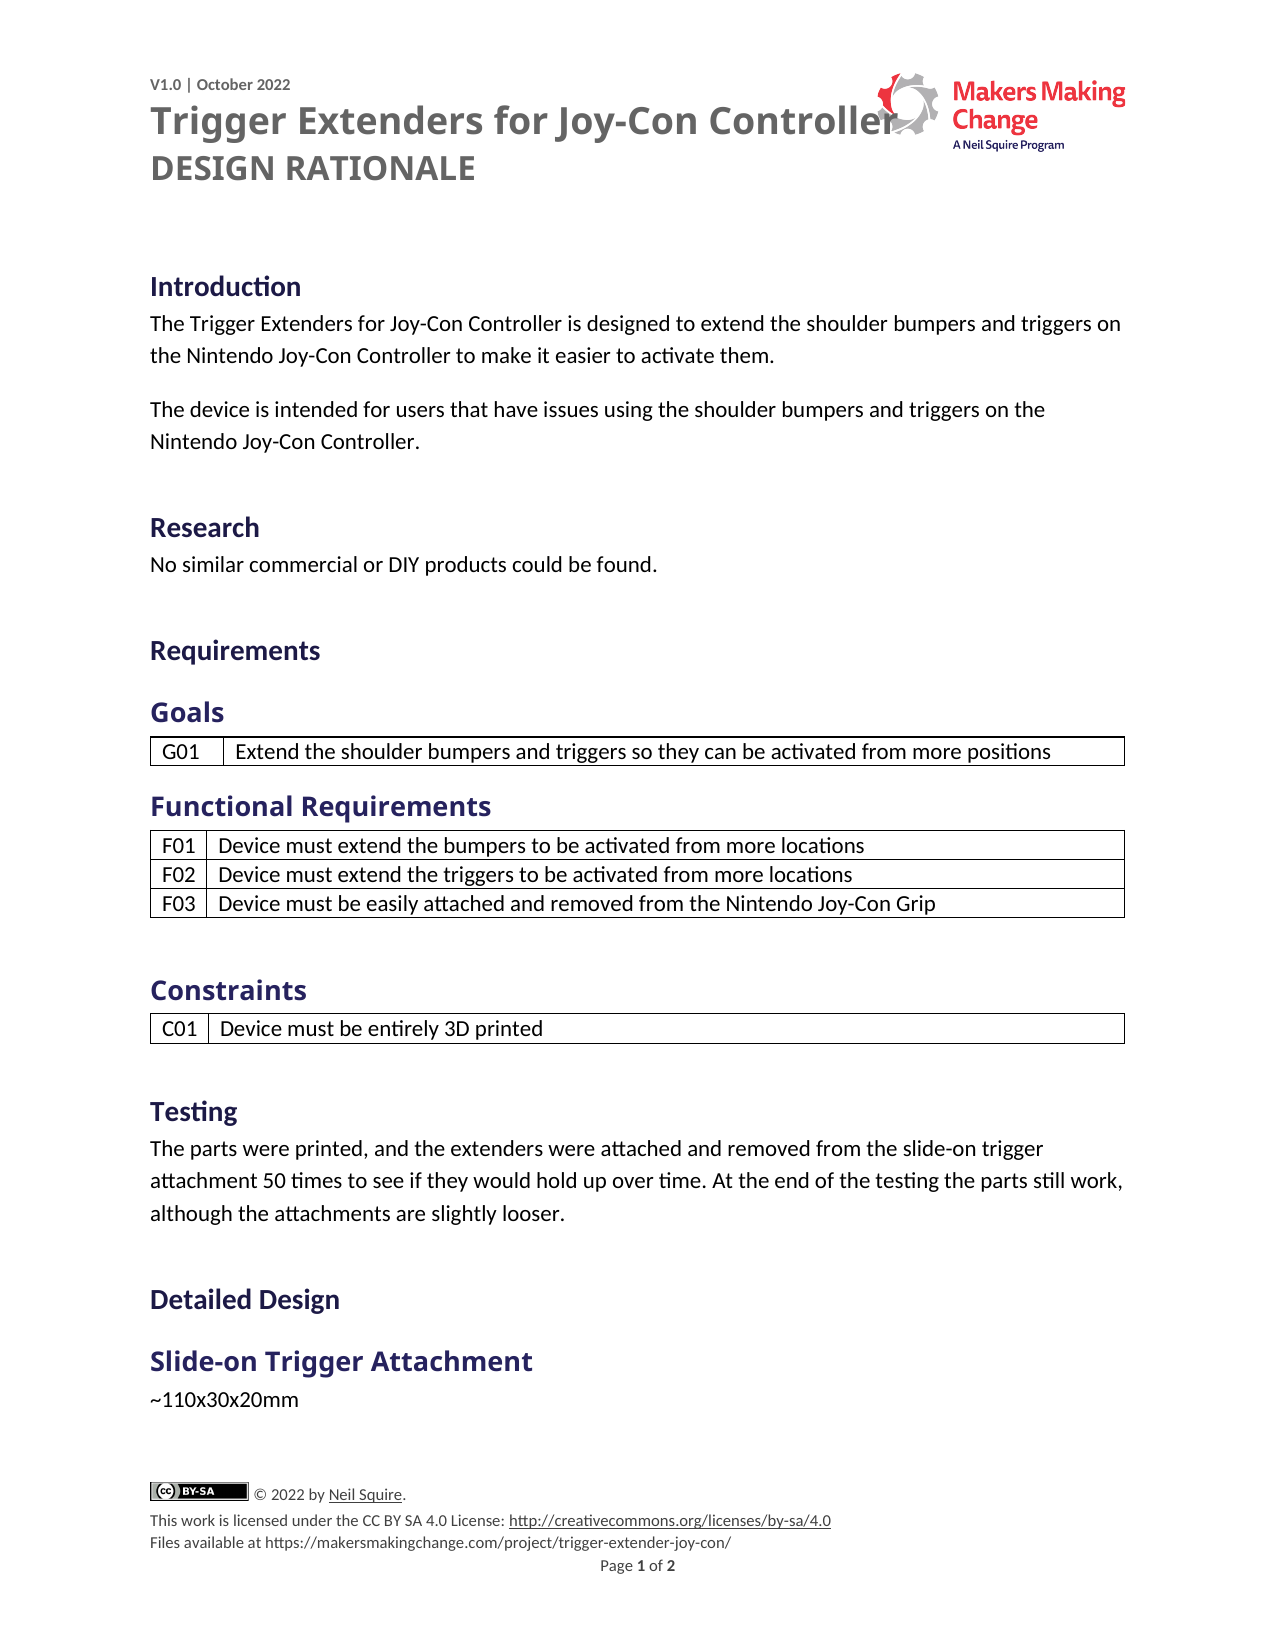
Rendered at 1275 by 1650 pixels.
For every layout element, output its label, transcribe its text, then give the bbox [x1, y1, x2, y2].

text The device is intended for users that have issues using the shoulder bumpers and triggers on the Nintendo Joy-Con Controller. [150, 395, 1125, 455]
subtitle Constraints [150, 971, 1125, 1008]
table_cell Device must extend the triggers to be activated from more locations [207, 860, 1124, 888]
subtitle Introduction [150, 268, 1125, 304]
text The parts were printed, and the extenders were attached and removed from the slide-on trigger attachment 50 times to see if they would hold up over time. At the end of the testing the parts still work, although the attachments are slightly looser. [150, 1134, 1125, 1227]
picture [877, 73, 1125, 152]
table_header G01 [151, 738, 223, 765]
text No similar commercial or DIY products could be found. [150, 550, 1125, 578]
subtitle Research [150, 509, 1125, 545]
subtitle Slide-on Trigger Attachment [150, 1343, 1125, 1379]
table_cell Device must be easily attached and removed from the Nintendo Joy-Con Grip [207, 889, 1124, 917]
subtitle Detailed Design [150, 1281, 1125, 1317]
subtitle Goals [150, 694, 1125, 731]
text ~110x30x20mm [150, 1385, 1125, 1413]
table_header Device must extend the bumpers to be activated from more locations [207, 831, 1124, 859]
picture [150, 1482, 249, 1501]
table_header C01 [151, 1014, 208, 1042]
subtitle Functional Requirements [150, 787, 1125, 824]
subtitle Testing [150, 1093, 1125, 1129]
table_cell F02 [151, 860, 206, 888]
subtitle Requirements [150, 632, 1125, 668]
text The Trigger Extenders for Joy-Con Controller is designed to extend the shoulder bumpers and triggers on the Nintendo Joy-Con Controller to make it easier to activate them. [150, 309, 1125, 370]
table_header Device must be entirely 3D printed [209, 1014, 1124, 1042]
table_cell F03 [151, 889, 206, 917]
table_header Extend the shoulder bumpers and triggers so they can be activated from more positions [224, 738, 1124, 765]
table_header F01 [151, 831, 206, 859]
